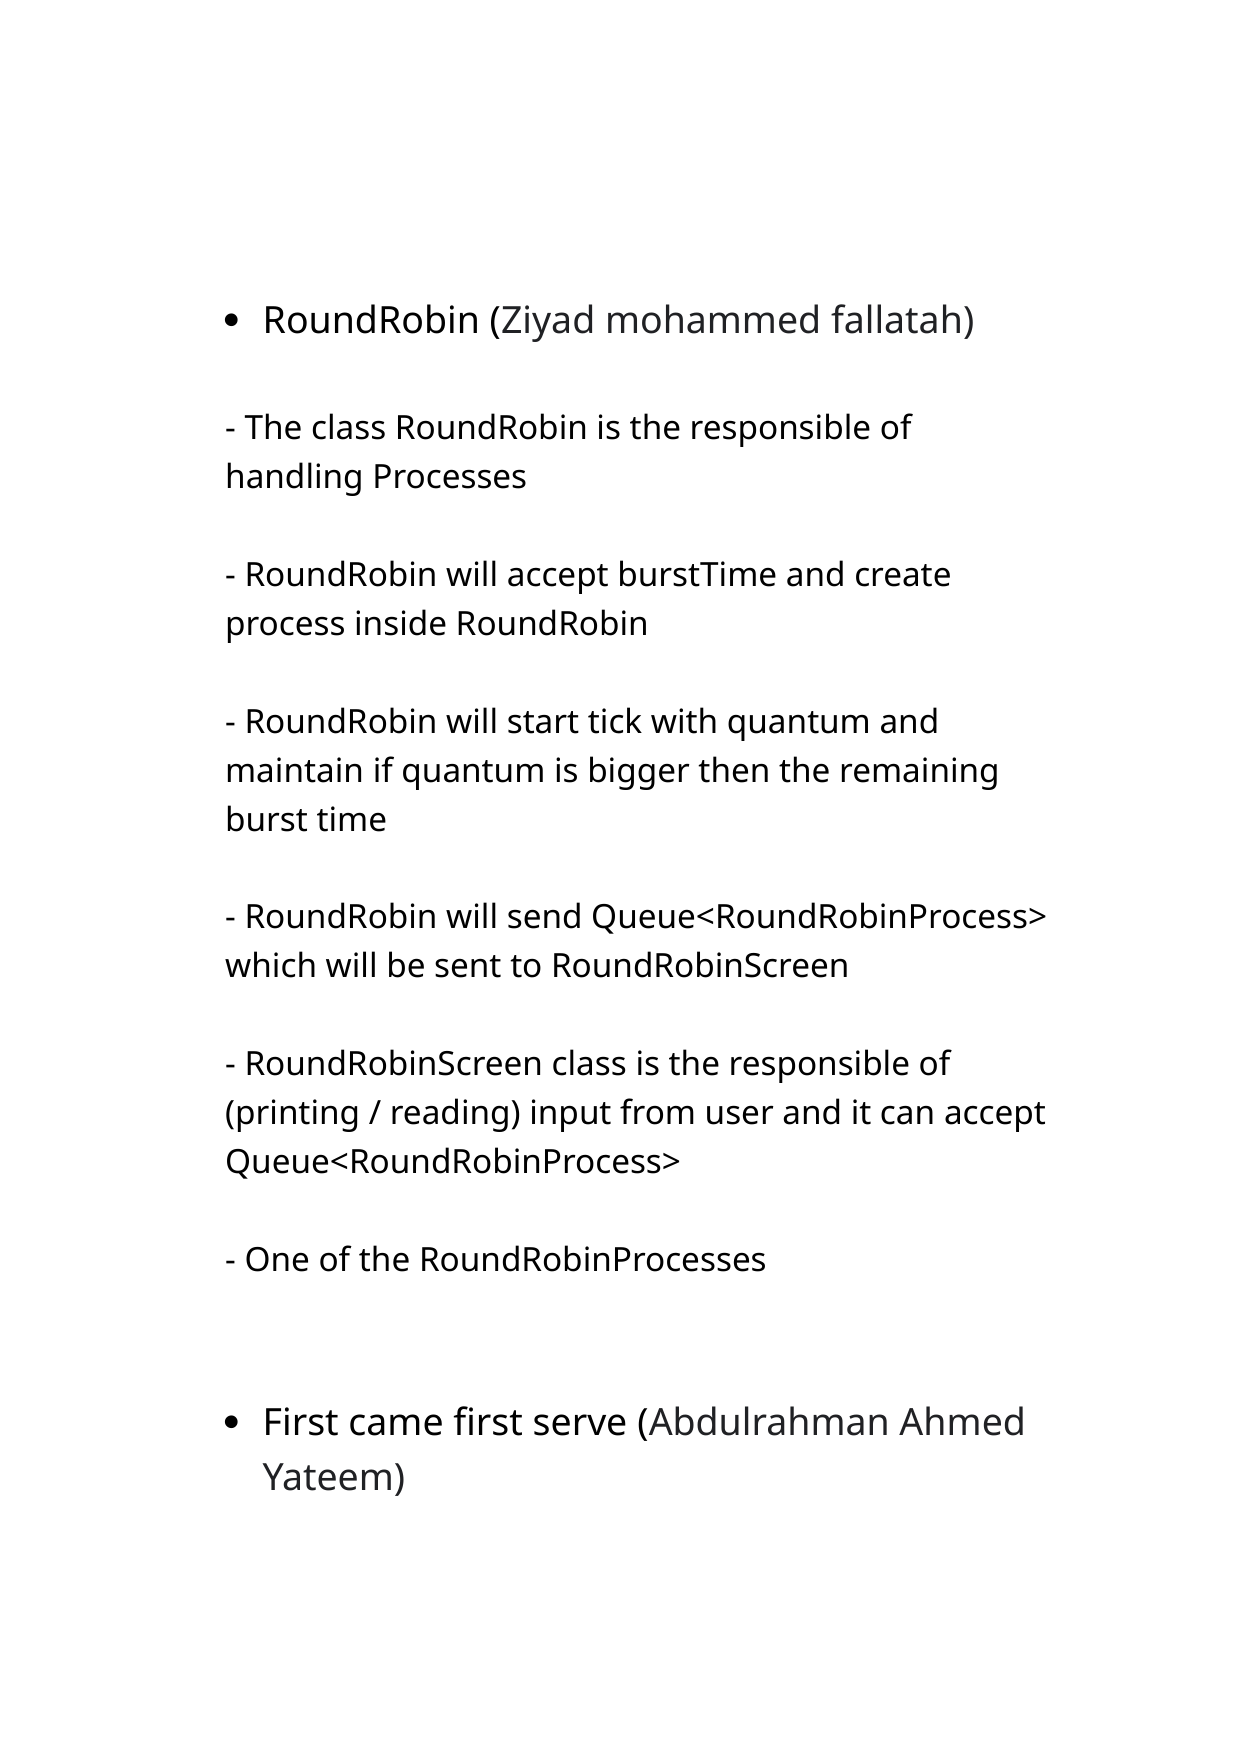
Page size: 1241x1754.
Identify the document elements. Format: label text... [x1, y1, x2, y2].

list - RoundRobin will accept burstTime and create process inside RoundRobin [225, 551, 1053, 645]
list - RoundRobin will send Queue<RoundRobinProcess> which will be sent to RoundRobinScreen [225, 893, 1053, 988]
list - The class RoundRobin is the responsible of handling Processes [225, 404, 1053, 498]
list RoundRobin (Ziyad mohammed fallatah) [225, 293, 1053, 344]
list First came first serve (Abdulrahman Ahmed Yateem) [225, 1395, 1053, 1501]
list - One of the RoundRobinProcesses [225, 1236, 1053, 1281]
list - RoundRobinScreen class is the responsible of (printing / reading) input from user and it can accept Queue<RoundRobinProcess> [225, 1040, 1053, 1183]
list - RoundRobin will start tick with quantum and maintain if quantum is bigger then the remaining burst time [225, 697, 1053, 841]
